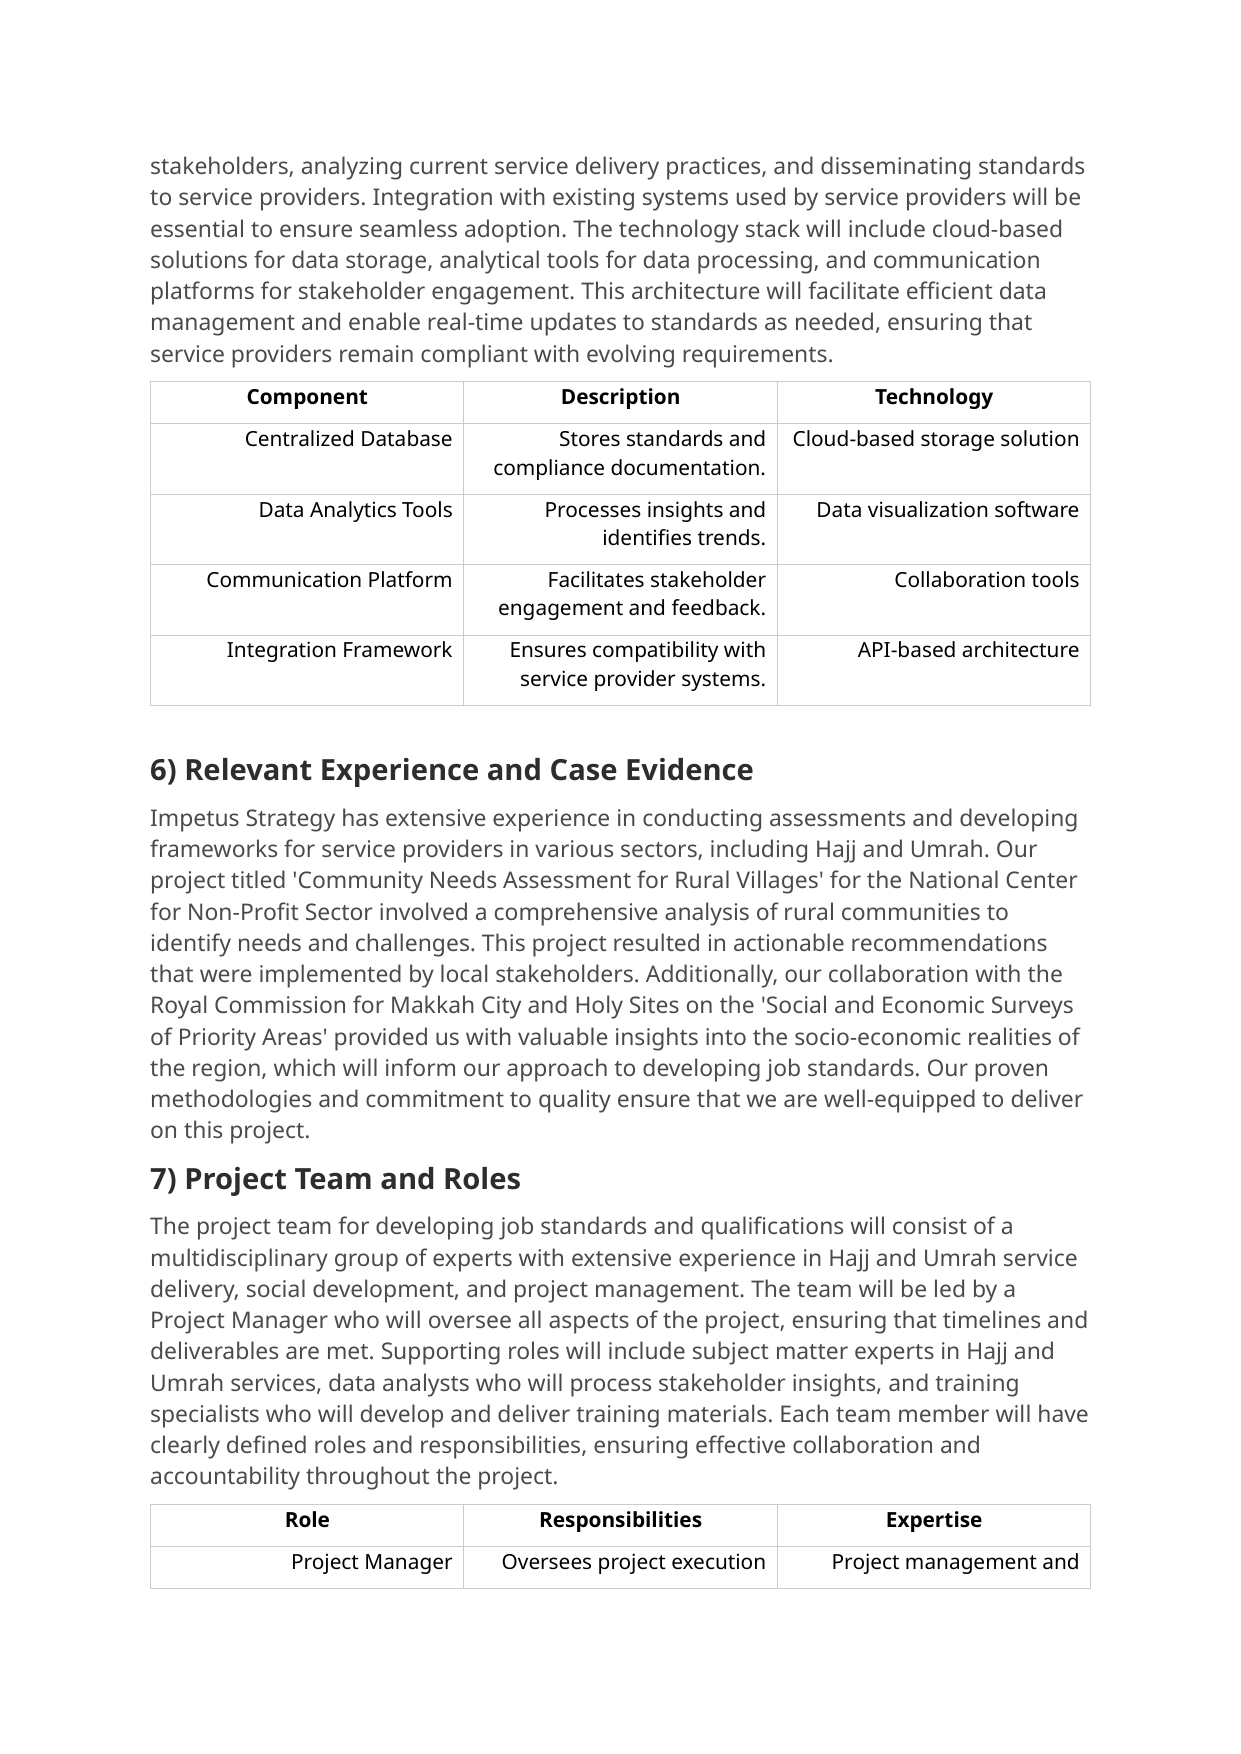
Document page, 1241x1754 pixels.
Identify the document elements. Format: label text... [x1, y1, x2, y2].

table_cell API-based architecture [778, 636, 1090, 705]
table_cell Integration Framework [151, 636, 463, 705]
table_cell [778, 1547, 1090, 1588]
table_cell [464, 1547, 777, 1588]
table_cell Ensures compatibility with service provider systems. [464, 636, 777, 705]
table_header Expertise [778, 1505, 1090, 1546]
table_header Role [151, 1505, 463, 1546]
text Impetus Strategy has extensive experience in conducting assessments and developing frameworks for service providers in various sectors, including Hajj and Umrah. Our project titled 'Community Needs Assessment for Rural Villages' for the National Center for Non-Profit Sector involved a comprehensive analysis of rural communities to identify needs and challenges. This project resulted in actionable recommendations that were implemented by local stakeholders. Additionally, our collaboration with the Royal Commission for Makkah City and Holy Sites on the 'Social and Economic Surveys of Priority Areas' provided us with valuable insights into the socio-economic realities of the region, which will inform our approach to developing job standards. Our proven methodologies and commitment to quality ensure that we are well-equipped to deliver on this project. [150, 802, 1090, 1146]
table_header Component [151, 382, 463, 423]
table_header Description [464, 382, 777, 423]
table_cell Processes insights and identifies trends. [464, 495, 777, 564]
table_cell Communication Platform [151, 565, 463, 634]
text 7) Project Team and Roles [150, 1158, 1090, 1198]
table_header Responsibilities [464, 1505, 777, 1546]
table_cell Facilitates stakeholder engagement and feedback. [464, 565, 777, 634]
table_cell Project Manager [151, 1547, 463, 1588]
text The project team for developing job standards and qualifications will consist of a multidisciplinary group of experts with extensive experience in Hajj and Umrah service delivery, social development, and project management. The team will be led by a Project Manager who will oversee all aspects of the project, ensuring that timelines and deliverables are met. Supporting roles will include subject matter experts in Hajj and Umrah services, data analysts who will process stakeholder insights, and training specialists who will develop and deliver training materials. Each team member will have clearly defined roles and responsibilities, ensuring effective collaboration and accountability throughout the project. [150, 1210, 1090, 1492]
text 6) Relevant Experience and Case Evidence [150, 750, 1090, 789]
table_header Technology [778, 382, 1090, 423]
table_cell Centralized Database [151, 424, 463, 494]
table_cell Collaboration tools [778, 565, 1090, 634]
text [150, 150, 1090, 369]
table_cell Data visualization software [778, 495, 1090, 564]
table_cell Cloud-based storage solution [778, 424, 1090, 494]
table_cell Stores standards and compliance documentation. [464, 424, 777, 494]
table_cell Data Analytics Tools [151, 495, 463, 564]
